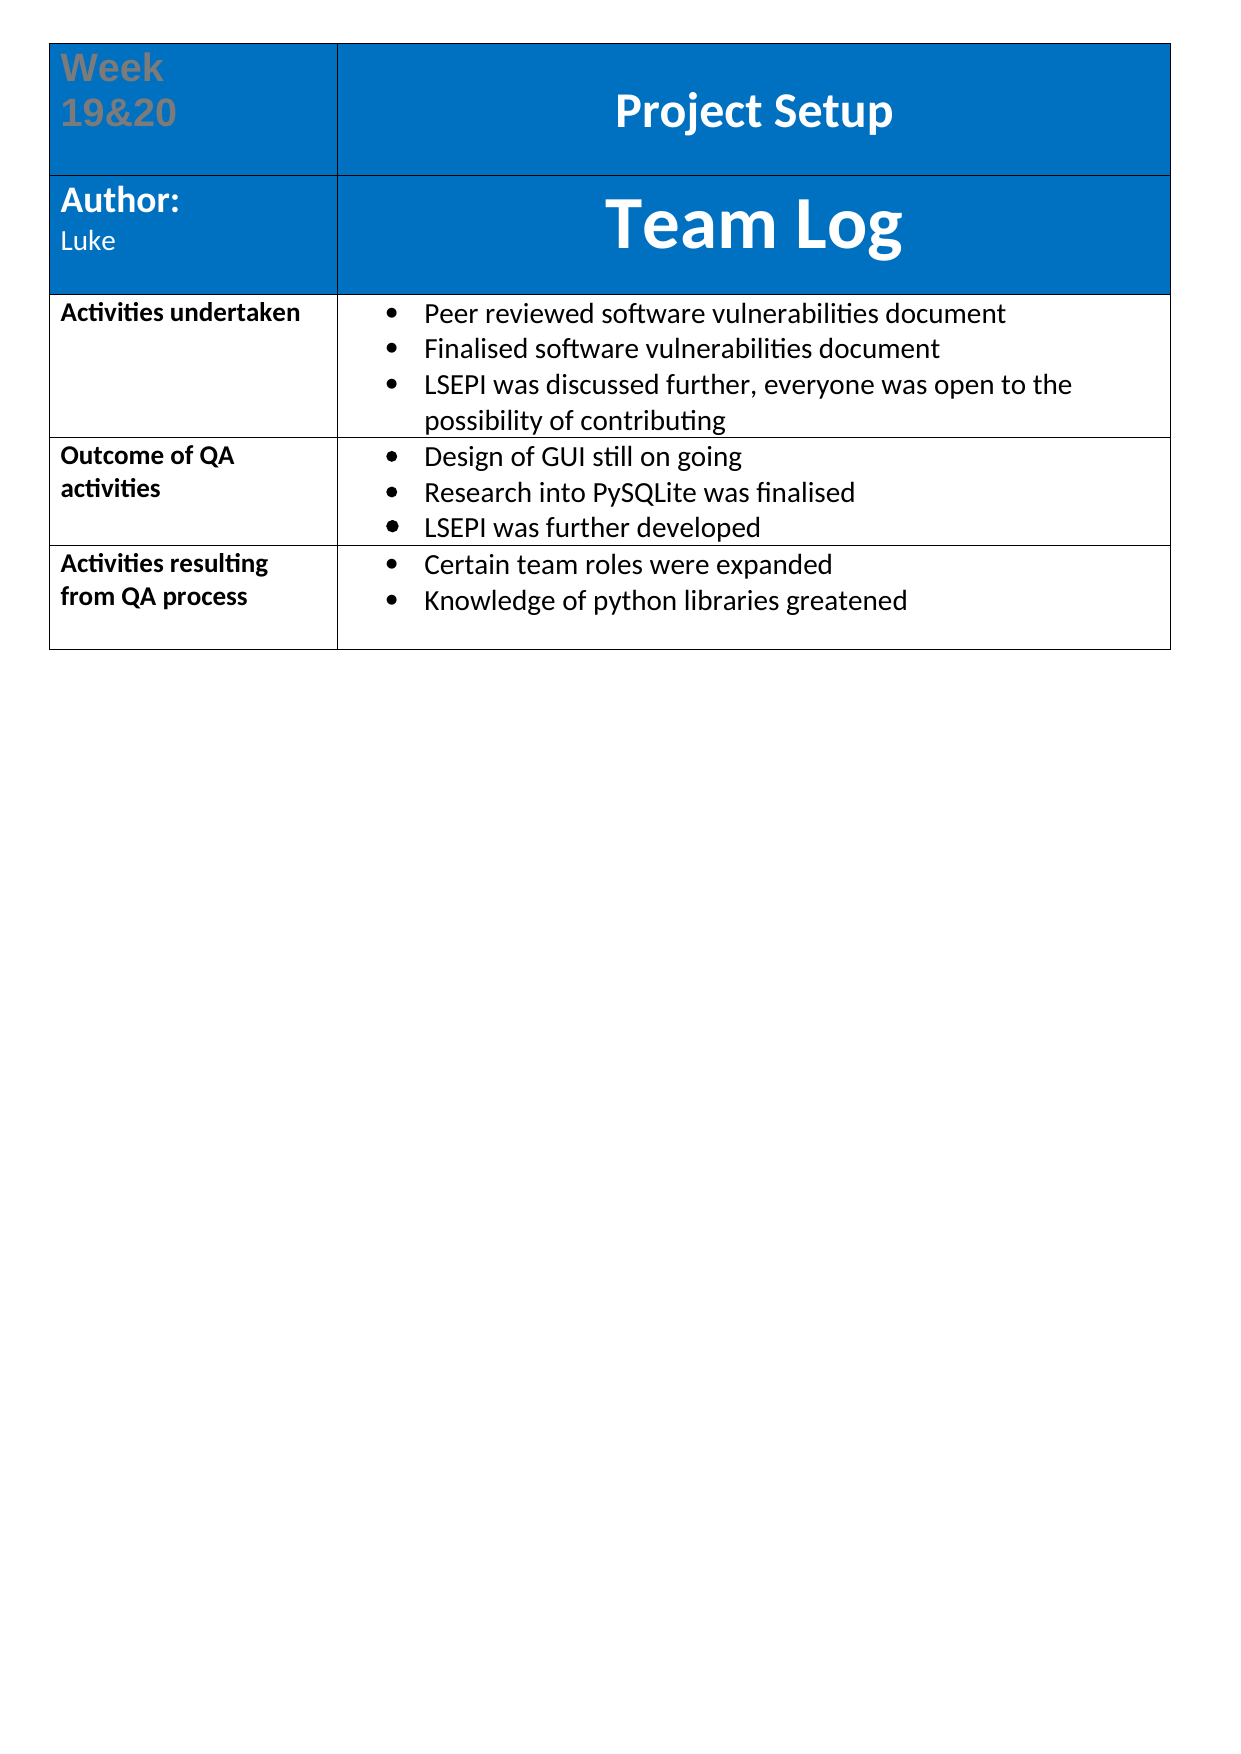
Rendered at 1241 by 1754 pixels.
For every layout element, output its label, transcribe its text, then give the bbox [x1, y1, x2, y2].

table_cell Outcome of QA activities [50, 438, 337, 545]
table_cell Activities undertaken [50, 295, 337, 437]
table_cell Certain team roles were expanded Knowledge of python libraries greatened [338, 546, 1170, 649]
table_header Project Setup [338, 44, 1170, 175]
table_cell Author: Luke [50, 176, 337, 294]
table_cell Activities resulting from QA process [50, 546, 337, 649]
table_cell Team Log [338, 176, 1170, 294]
table_header Week 19&20 [50, 44, 337, 175]
table_cell Design of GUI still on going Research into PySQLite was finalised LSEPI was further developed [338, 438, 1170, 545]
table_cell Peer reviewed software vulnerabilities document Finalised software vulnerabilities document LSEPI was discussed further, everyone was open to the possibility of contributing [338, 295, 1170, 437]
